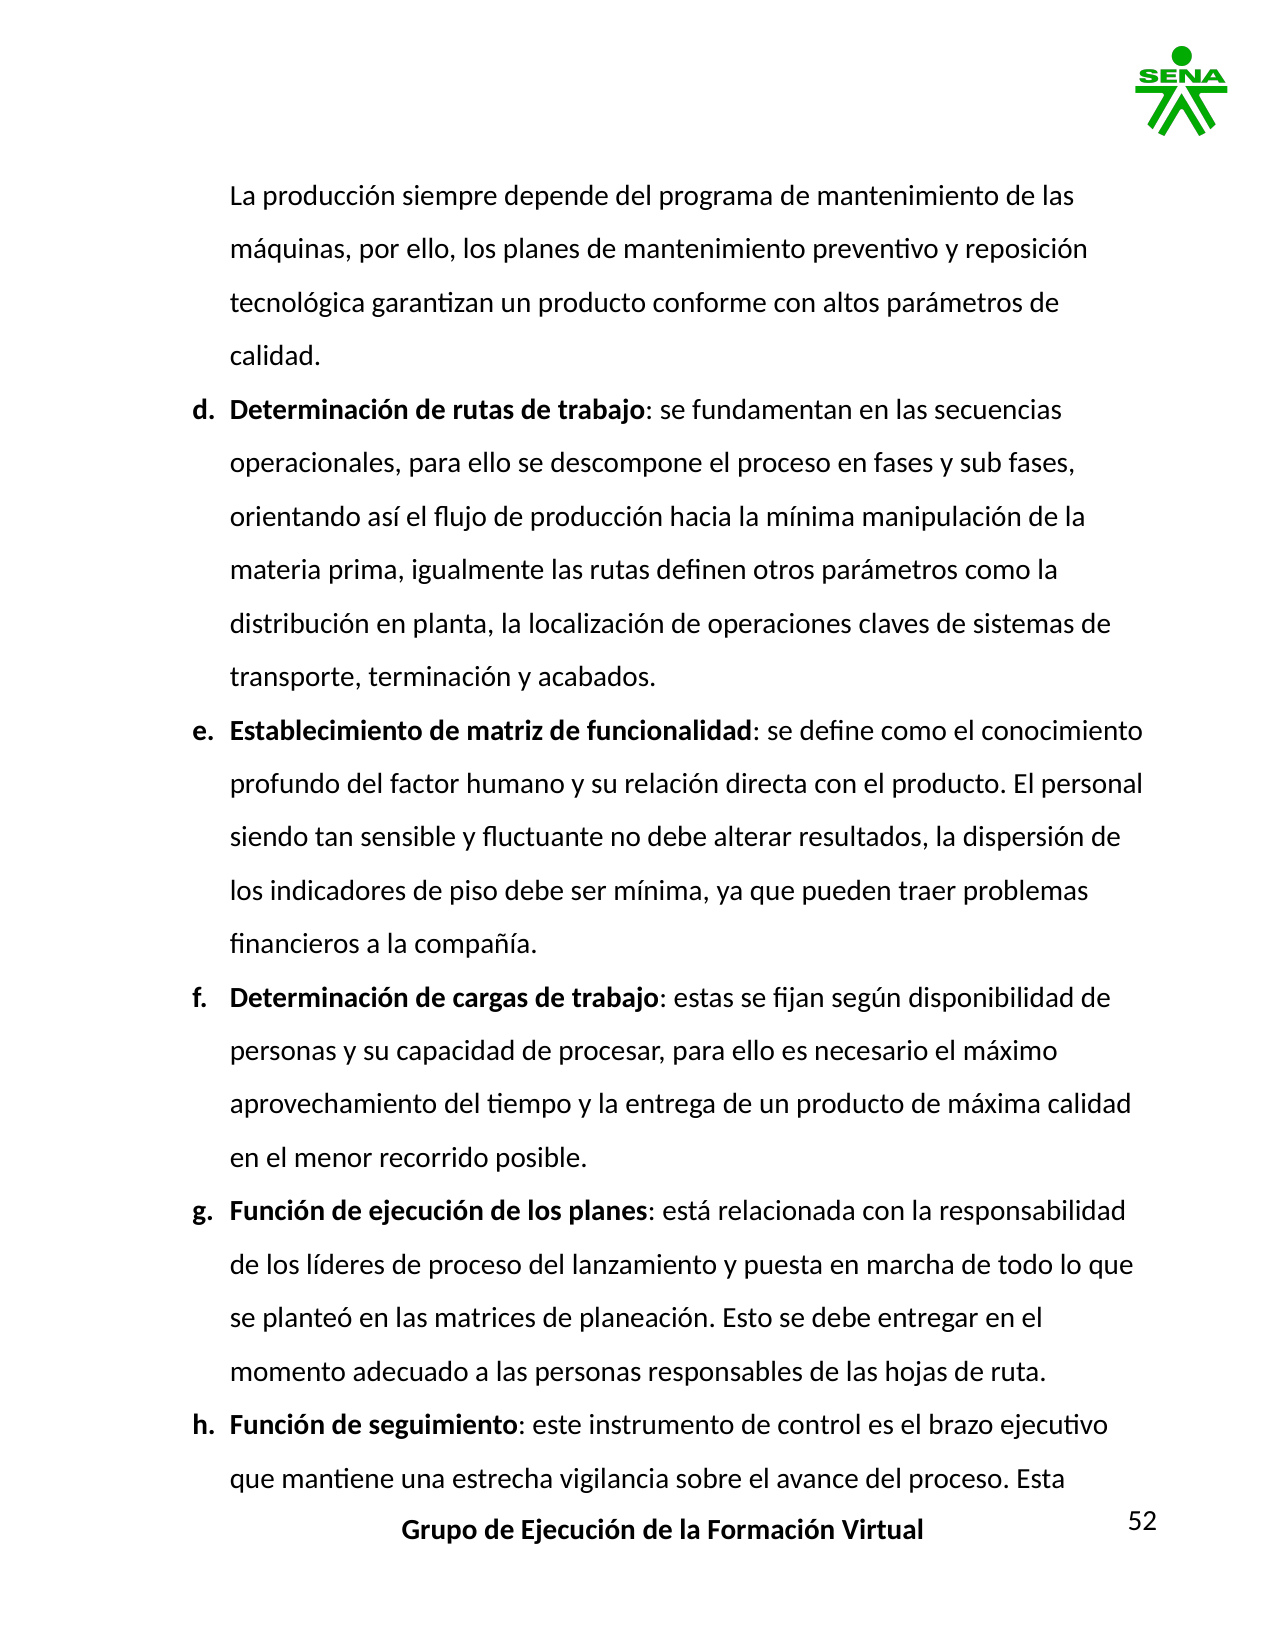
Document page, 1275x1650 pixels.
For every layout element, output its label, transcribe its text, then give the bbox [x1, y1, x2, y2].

list Establecimiento de matriz de funcionalidad: se define como el conocimiento profundo del factor humano y su relación directa con el producto. El personal siendo tan sensible y fluctuante no debe alterar resultados, la dispersión de los indicadores de piso debe ser mínima, ya que pueden traer problemas financieros a la compañía. [192, 712, 1157, 961]
picture [1135, 46, 1228, 136]
list Determinación de rutas de trabajo: se fundamentan en las secuencias operacionales, para ello se descompone el proceso en fases y sub fases, orientando así el flujo de producción hacia la mínima manipulación de la materia prima, igualmente las rutas definen otros parámetros como la distribución en planta, la localización de operaciones claves de sistemas de transporte, terminación y acabados. [192, 391, 1157, 694]
list Función de ejecución de los planes: está relacionada con la responsabilidad de los líderes de proceso del lanzamiento y puesta en marcha de todo lo que se planteó en las matrices de planeación. Esto se debe entregar en el momento adecuado a las personas responsables de las hojas de ruta. [192, 1192, 1157, 1388]
list Determinación de cargas de trabajo: estas se fijan según disponibilidad de personas y su capacidad de procesar, para ello es necesario el máximo aprovechamiento del tiempo y la entrega de un producto de máxima calidad en el menor recorrido posible. [192, 979, 1157, 1175]
